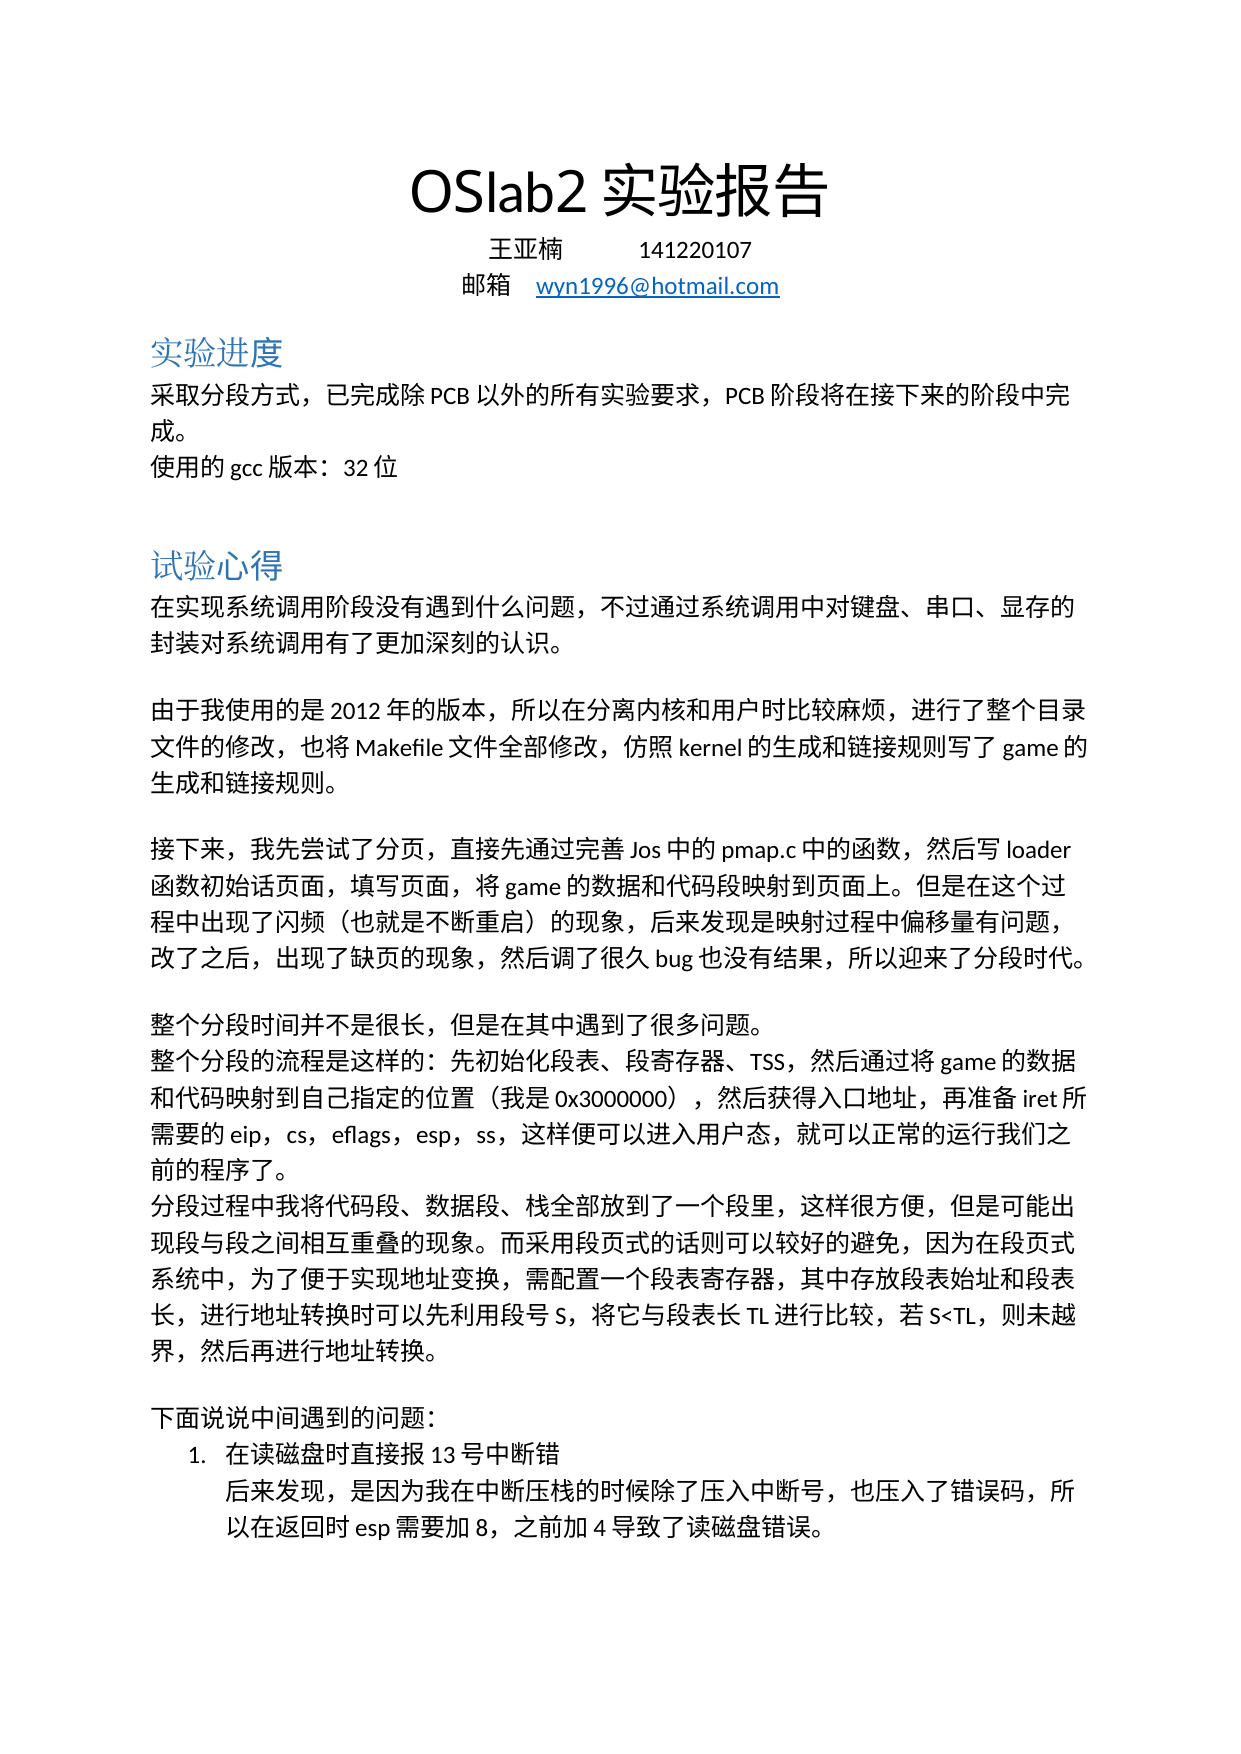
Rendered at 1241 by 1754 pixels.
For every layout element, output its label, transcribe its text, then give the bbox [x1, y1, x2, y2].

text 王亚楠 141220107 [150, 229, 1090, 266]
subtitle 实验进度 [150, 327, 1090, 375]
title OSlab2实验报告 [150, 150, 1090, 229]
text 下面说说中间遇到的问题： [150, 1398, 1090, 1435]
text 整个分段时间并不是很长，但是在其中遇到了很多问题。 [150, 1006, 1090, 1042]
text 采取分段方式，已完成除PCB以外的所有实验要求，PCB阶段将在接下来的阶段中完成。 [150, 375, 1090, 448]
text 由于我使用的是2012年的版本，所以在分离内核和用户时比较麻烦，进行了整个目录文件的修改，也将Makefile文件全部修改，仿照kernel的生成和链接规则写了game的生成和链接规则。 [150, 691, 1090, 799]
text 邮箱 wyn1996@hotmail.com [150, 266, 1090, 302]
text 接下来，我先尝试了分页，直接先通过完善Jos中的pmap.c中的函数，然后写loader函数初始话页面，填写页面，将game的数据和代码段映射到页面上。但是在这个过程中出现了闪频（也就是不断重启）的现象，后来发现是映射过程中偏移量有问题，改了之后，出现了缺页的现象，然后调了很久bug也没有结果，所以迎来了分段时代。 [150, 830, 1090, 975]
text 在实现系统调用阶段没有遇到什么问题，不过通过系统调用中对键盘、串口、显存的封装对系统调用有了更加深刻的认识。 [150, 588, 1090, 660]
text 分段过程中我将代码段、数据段、栈全部放到了一个段里，这样很方便，但是可能出现段与段之间相互重叠的现象。而采用段页式的话则可以较好的避免，因为在段页式系统中，为了便于实现地址变换，需配置一个段表寄存器，其中存放段表始址和段表长，进行地址转换时可以先利用段号S，将它与段表长TL进行比较，若S<TL，则未越界，然后再进行地址转换。 [150, 1187, 1090, 1368]
list 在读磁盘时直接报13号中断错 后来发现，是因为我在中断压栈的时候除了压入中断号，也压入了错误码，所以在返回时esp需要加8，之前加4导致了读磁盘错误。 [187, 1435, 1090, 1543]
text 使用的gcc版本：32位 [150, 448, 1090, 484]
subtitle 试验心得 [150, 539, 1090, 588]
text 整个分段的流程是这样的：先初始化段表、段寄存器、TSS，然后通过将game的数据和代码映射到自己指定的位置（我是0x3000000），然后获得入口地址，再准备iret所需要的eip，cs，eflags，esp，ss，这样便可以进入用户态，就可以正常的运行我们之前的程序了。 [150, 1042, 1090, 1187]
